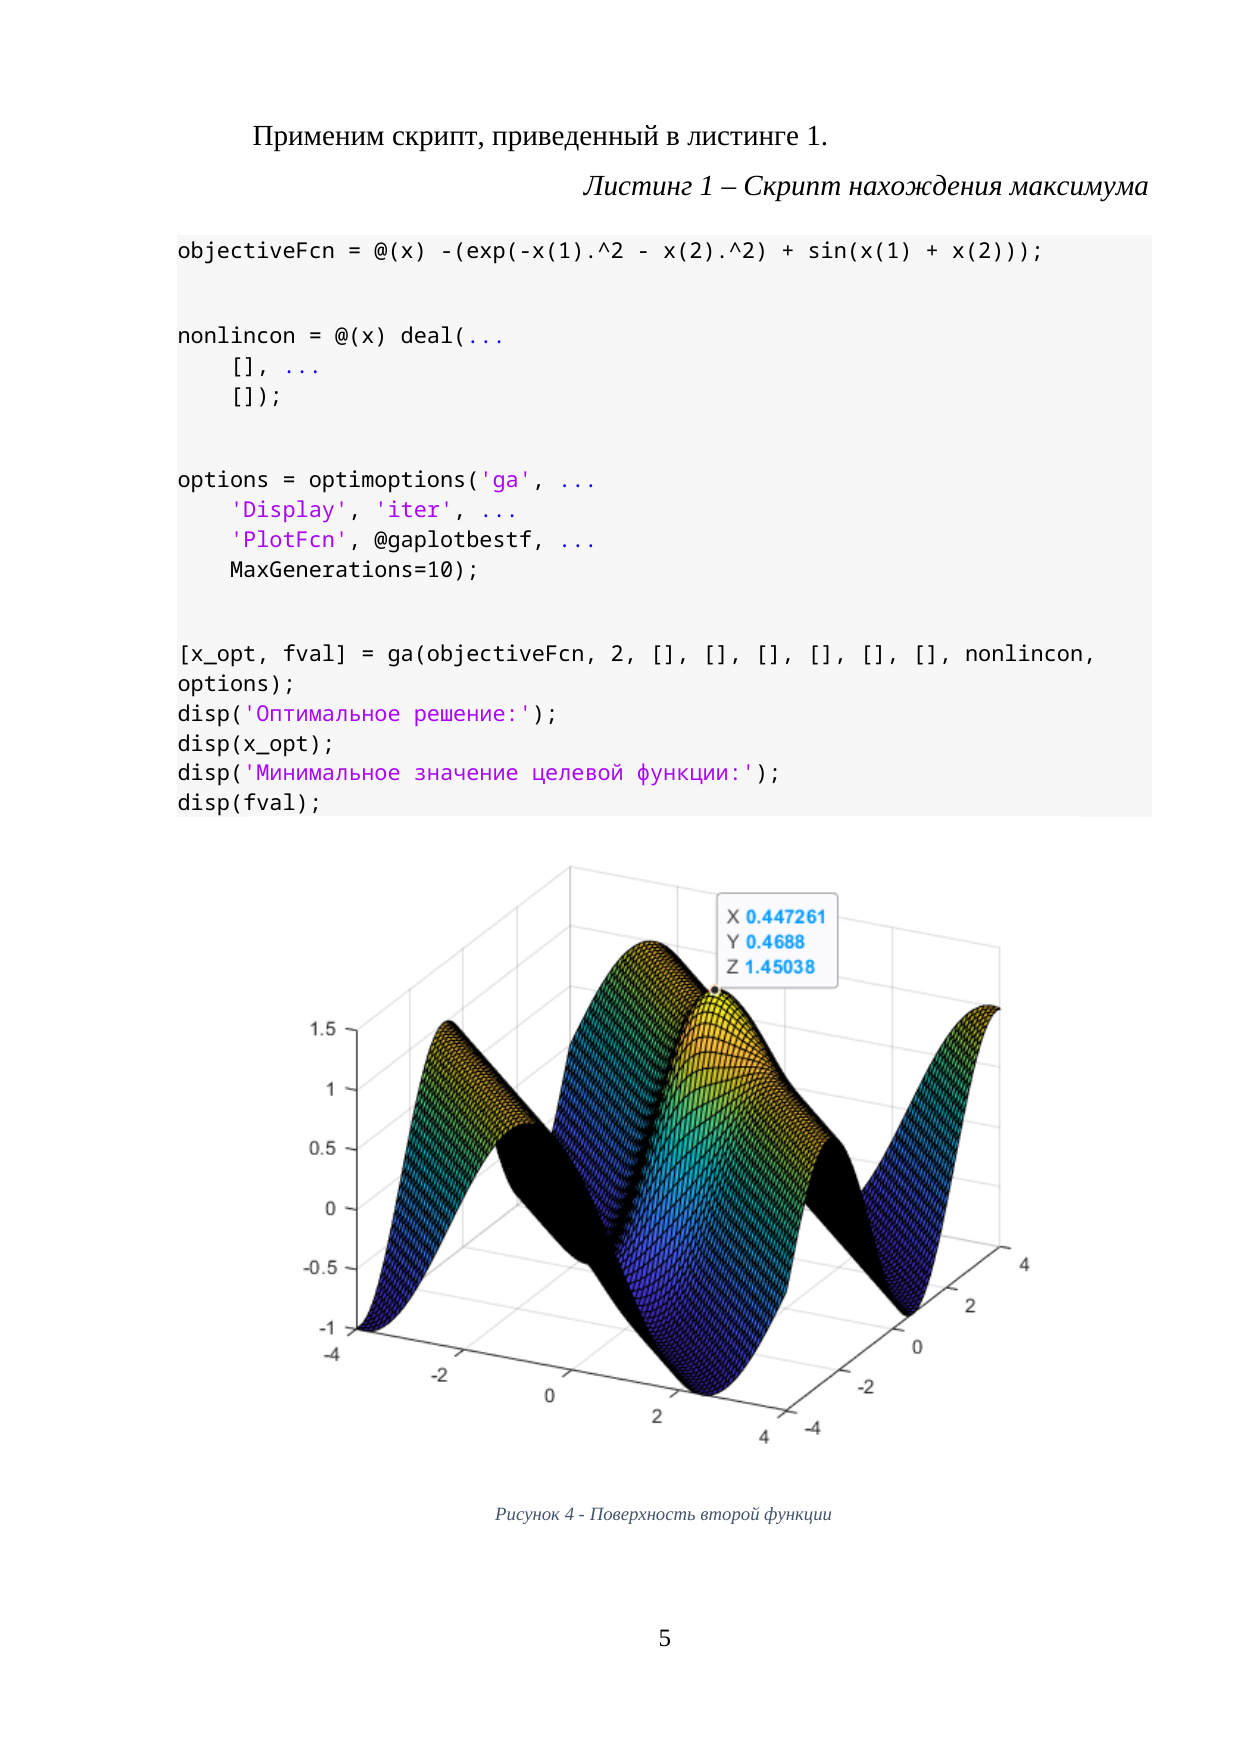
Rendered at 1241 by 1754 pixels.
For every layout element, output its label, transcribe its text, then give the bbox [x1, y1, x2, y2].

text options = optimoptions('ga', ... [177, 464, 1152, 494]
text disp('Минимальное значение целевой функции:'); [177, 757, 1152, 787]
text nonlincon = @(x) deal(... [177, 320, 1152, 350]
text MaxGenerations=10); [177, 553, 1152, 583]
text []); [177, 379, 1152, 409]
list Применим скрипт, приведенный в листинге 1. [252, 118, 1152, 152]
text 'PlotFcn', @gaplotbestf, ... [177, 524, 1152, 553]
text [], ... [177, 350, 1152, 379]
text disp(fval); [177, 787, 1152, 817]
picture [249, 816, 1080, 1485]
text objectiveFcn = @(x) -(exp(-x(1).^2 - x(2).^2) + sin(x(1) + x(2))); [177, 235, 1152, 265]
list Листинг 1 – Скрипт нахождения максимума [252, 168, 1152, 202]
text [x_opt, fval] = ga(objectiveFcn, 2, [], [], [], [], [], [], nonlincon, options); [177, 638, 1152, 698]
text disp(x_opt); [177, 727, 1152, 757]
text 'Display', 'iter', ... [177, 494, 1152, 524]
text disp('Оптимальное решение:'); [177, 698, 1152, 727]
